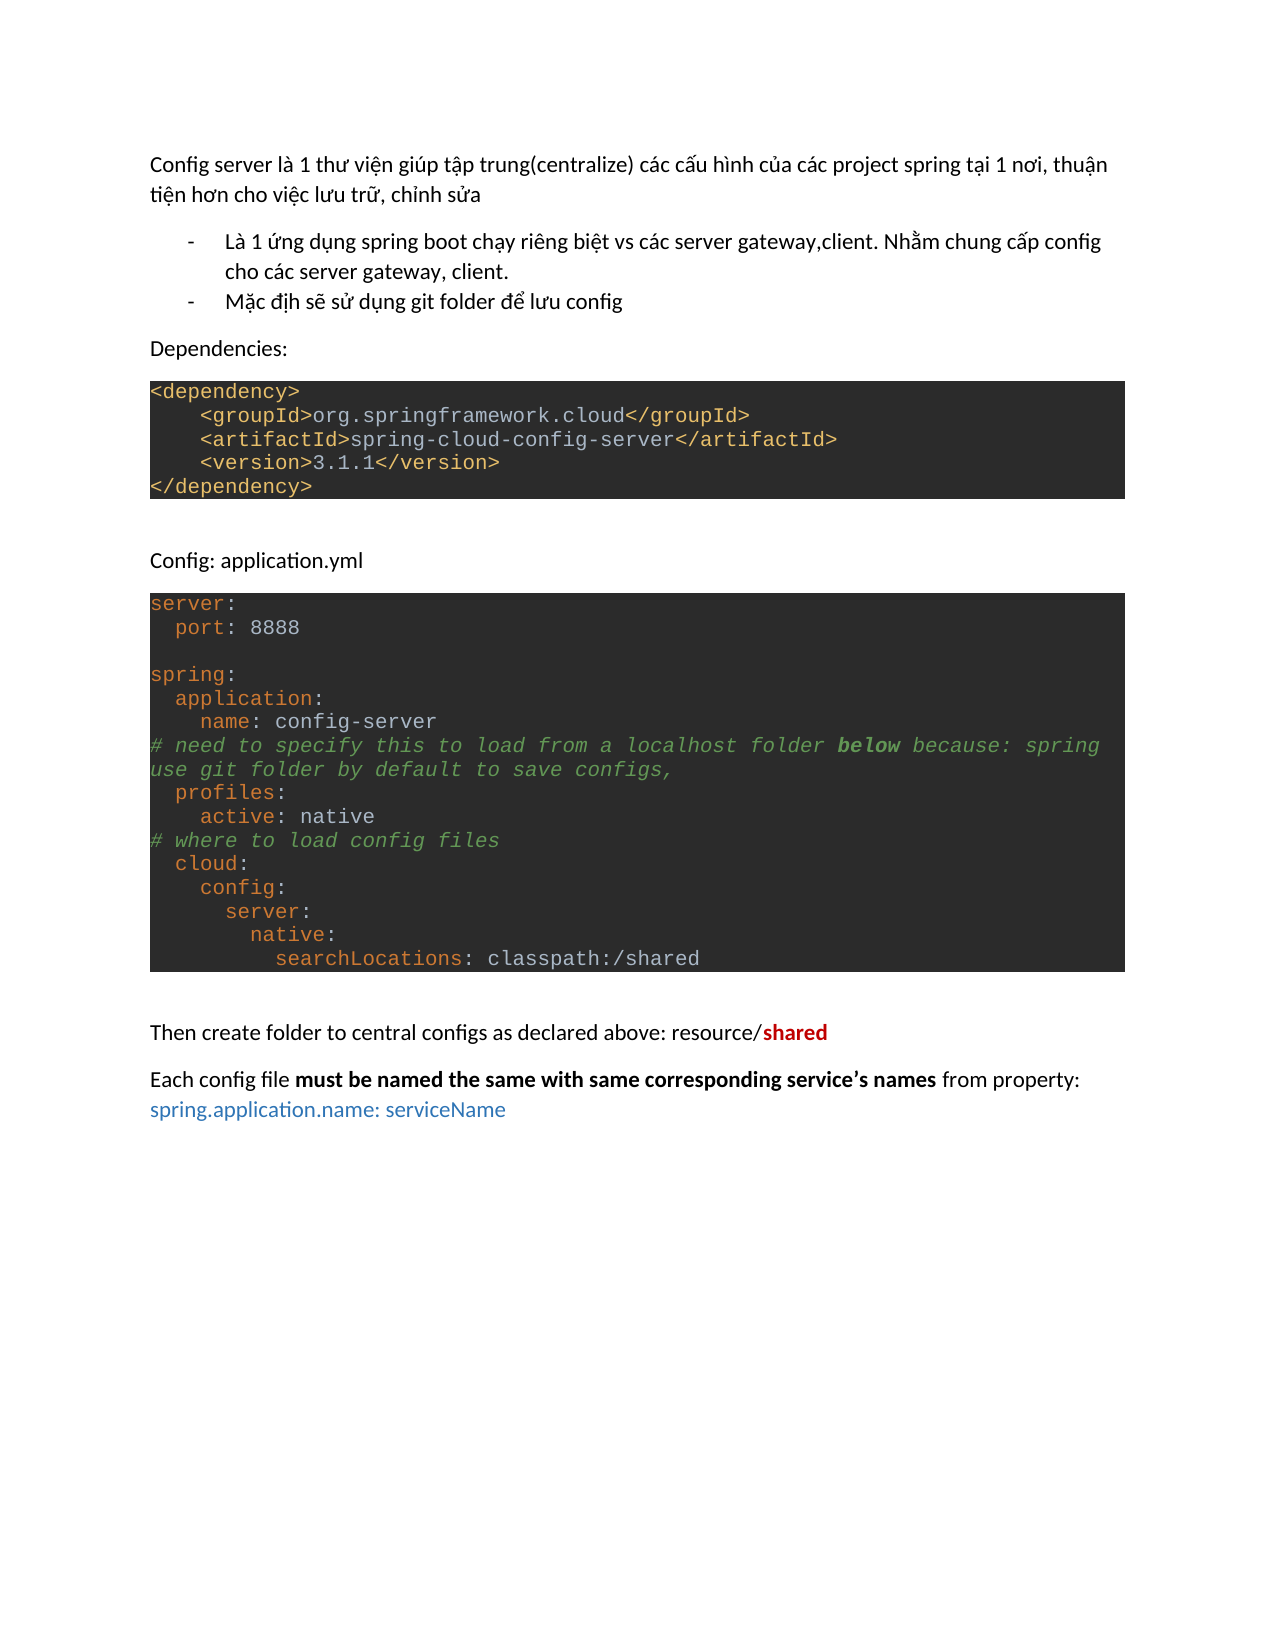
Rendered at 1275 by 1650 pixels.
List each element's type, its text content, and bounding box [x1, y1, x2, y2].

text Each config file must be named the same with same corresponding service’s names from property: spring.application.name: serviceName [150, 1065, 1125, 1123]
text Config server là 1 thư viện giúp tập trung(centralize) các cấu hình của các project spring tại 1 nơi, thuận tiện hơn cho việc lưu trữ, chỉnh sửa [150, 150, 1125, 208]
text Dependencies: [150, 334, 1125, 362]
text Then create folder to central configs as declared above: resource/shared [150, 1018, 1125, 1046]
text server: port: 8888 spring: application: name: config-server # need to specify this to load from a localhost folder below because: spring use git folder by default to save configs, profiles: active: native # where to load config files cloud: config: server: native: searchLocations: classpath:/shared [150, 593, 1125, 972]
text <dependency> <groupId>org.springframework.cloud</groupId> <artifactId>spring-cloud-config-server</artifactId> <version>3.1.1</version> </dependency> [150, 381, 1125, 499]
list Là 1 ứng dụng spring boot chạy riêng biệt vs các server gateway,client. Nhằm chung cấp config cho các server gateway, client. [187, 227, 1125, 285]
list Mặc địh sẽ sử dụng git folder để lưu config [187, 287, 1125, 316]
text Config: application.yml [150, 546, 1125, 574]
